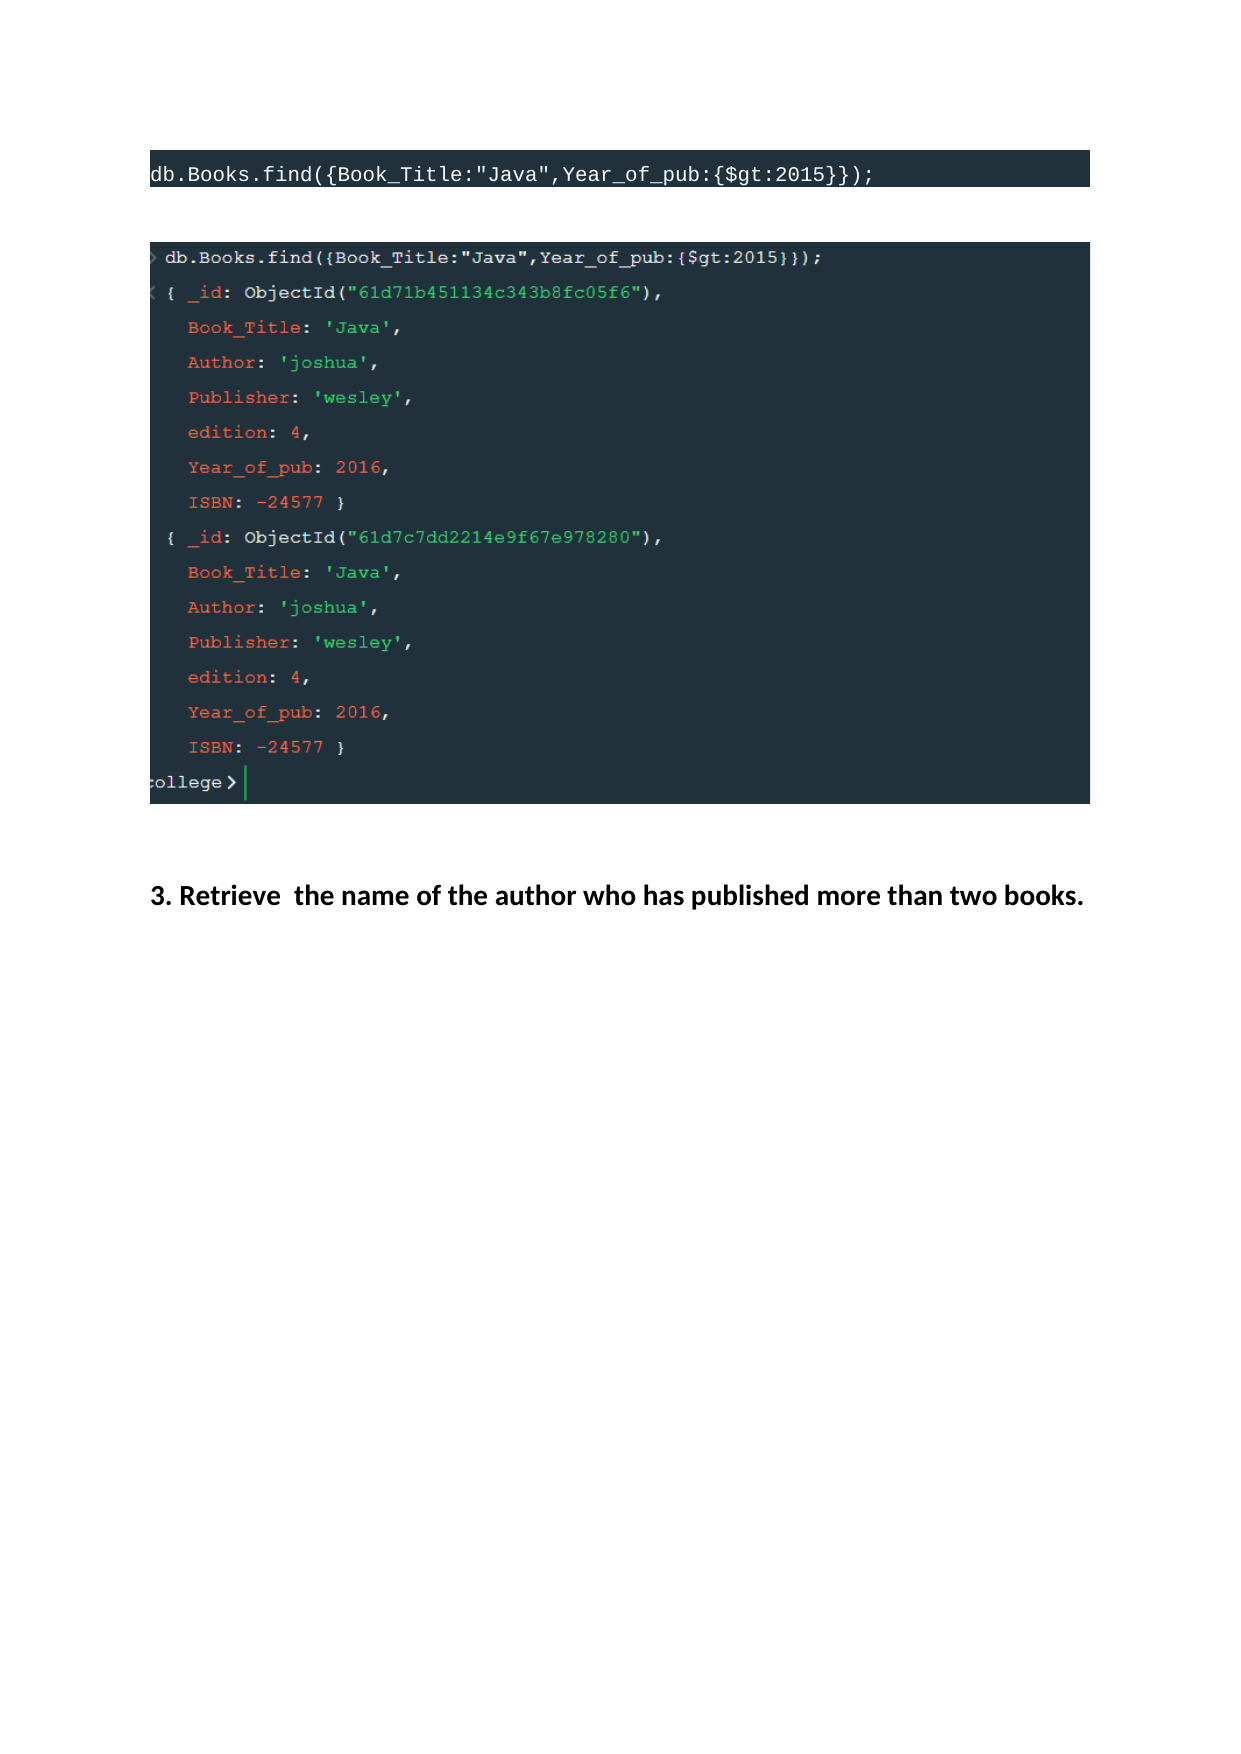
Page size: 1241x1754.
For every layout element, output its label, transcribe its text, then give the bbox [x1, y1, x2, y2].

text 3. Retrieve the name of the author who has published more than two books. [150, 877, 1090, 913]
text db.Books.find({Book_Title:"Java",Year_of_pub:{$gt:2015}}); [150, 150, 1090, 187]
picture [150, 242, 1091, 804]
